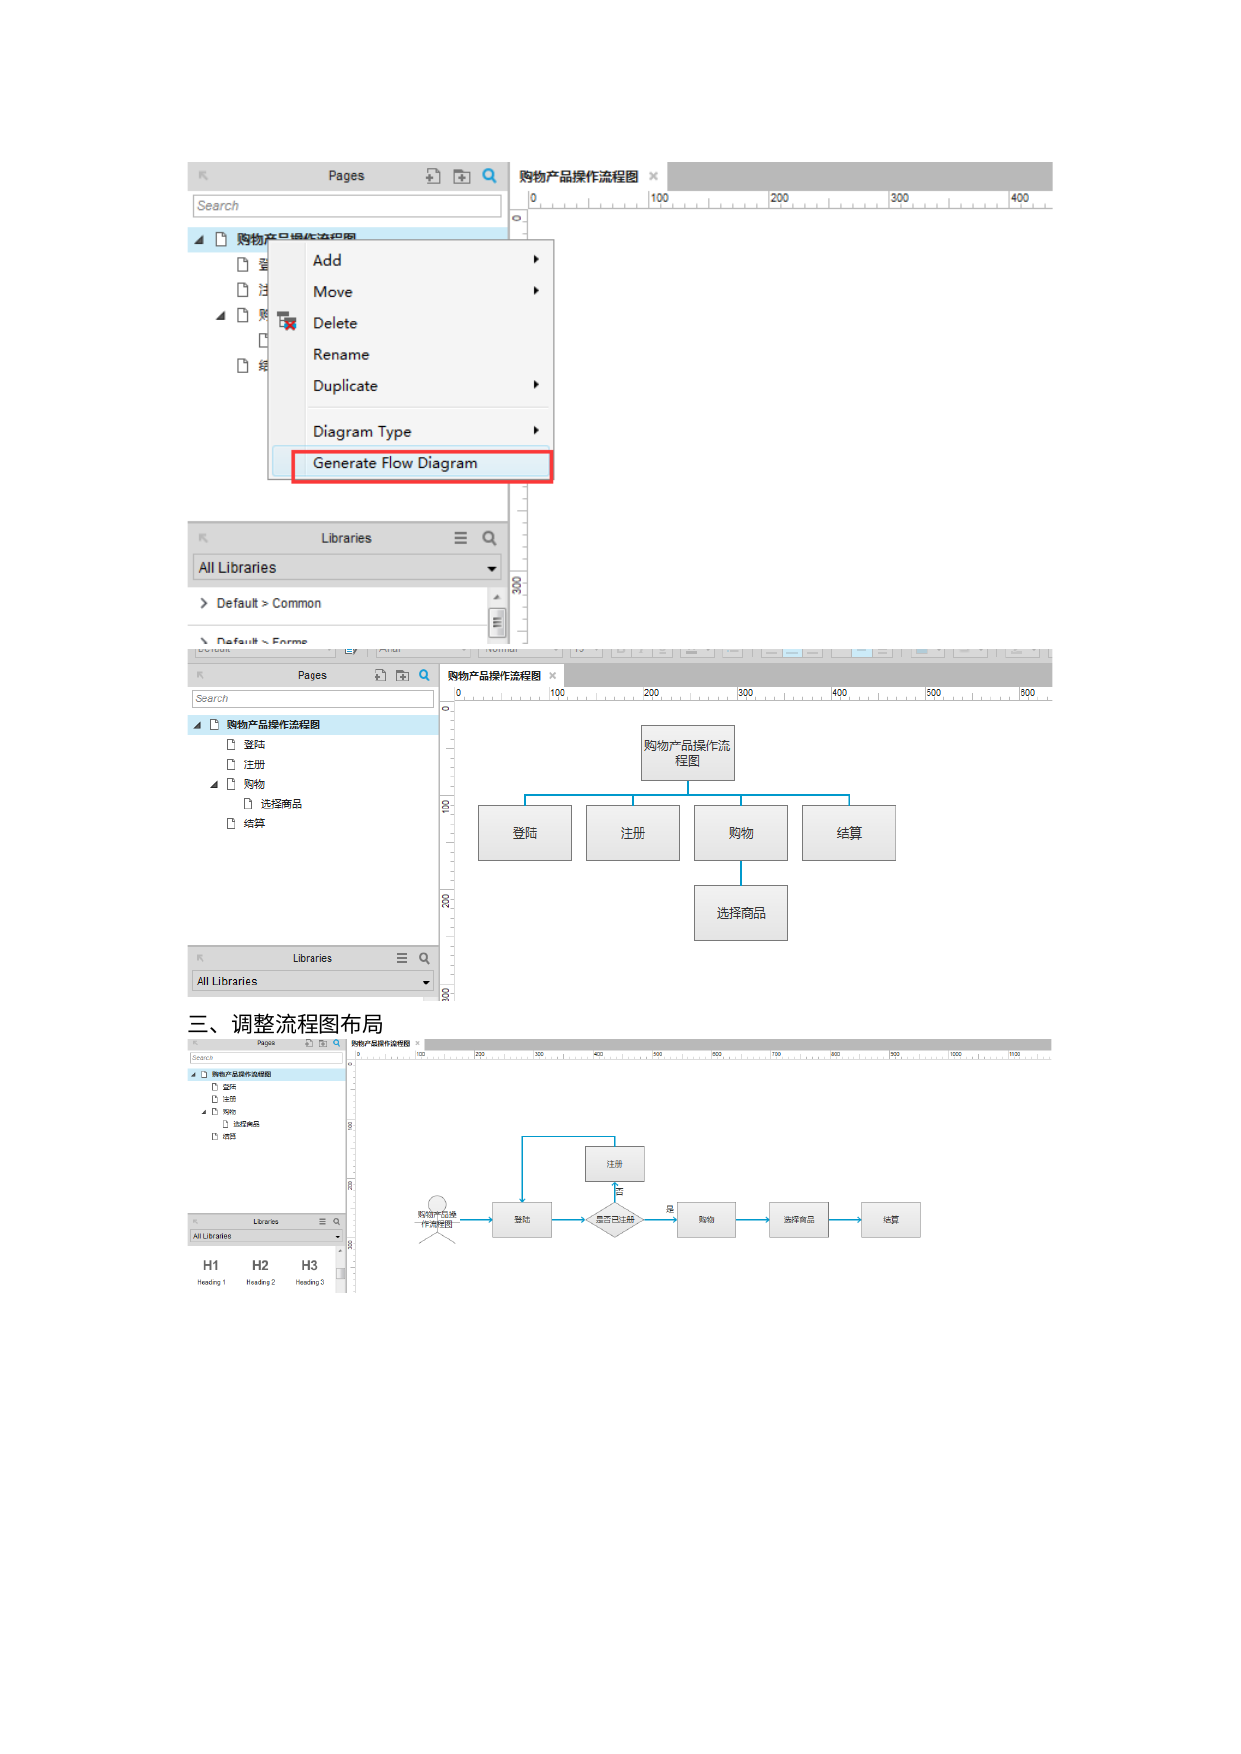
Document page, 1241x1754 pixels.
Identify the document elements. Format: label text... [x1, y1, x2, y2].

picture [187, 162, 1053, 644]
picture [187, 649, 1053, 1001]
list 调整流程图布局 [187, 1007, 1053, 1039]
picture [187, 1039, 1052, 1293]
